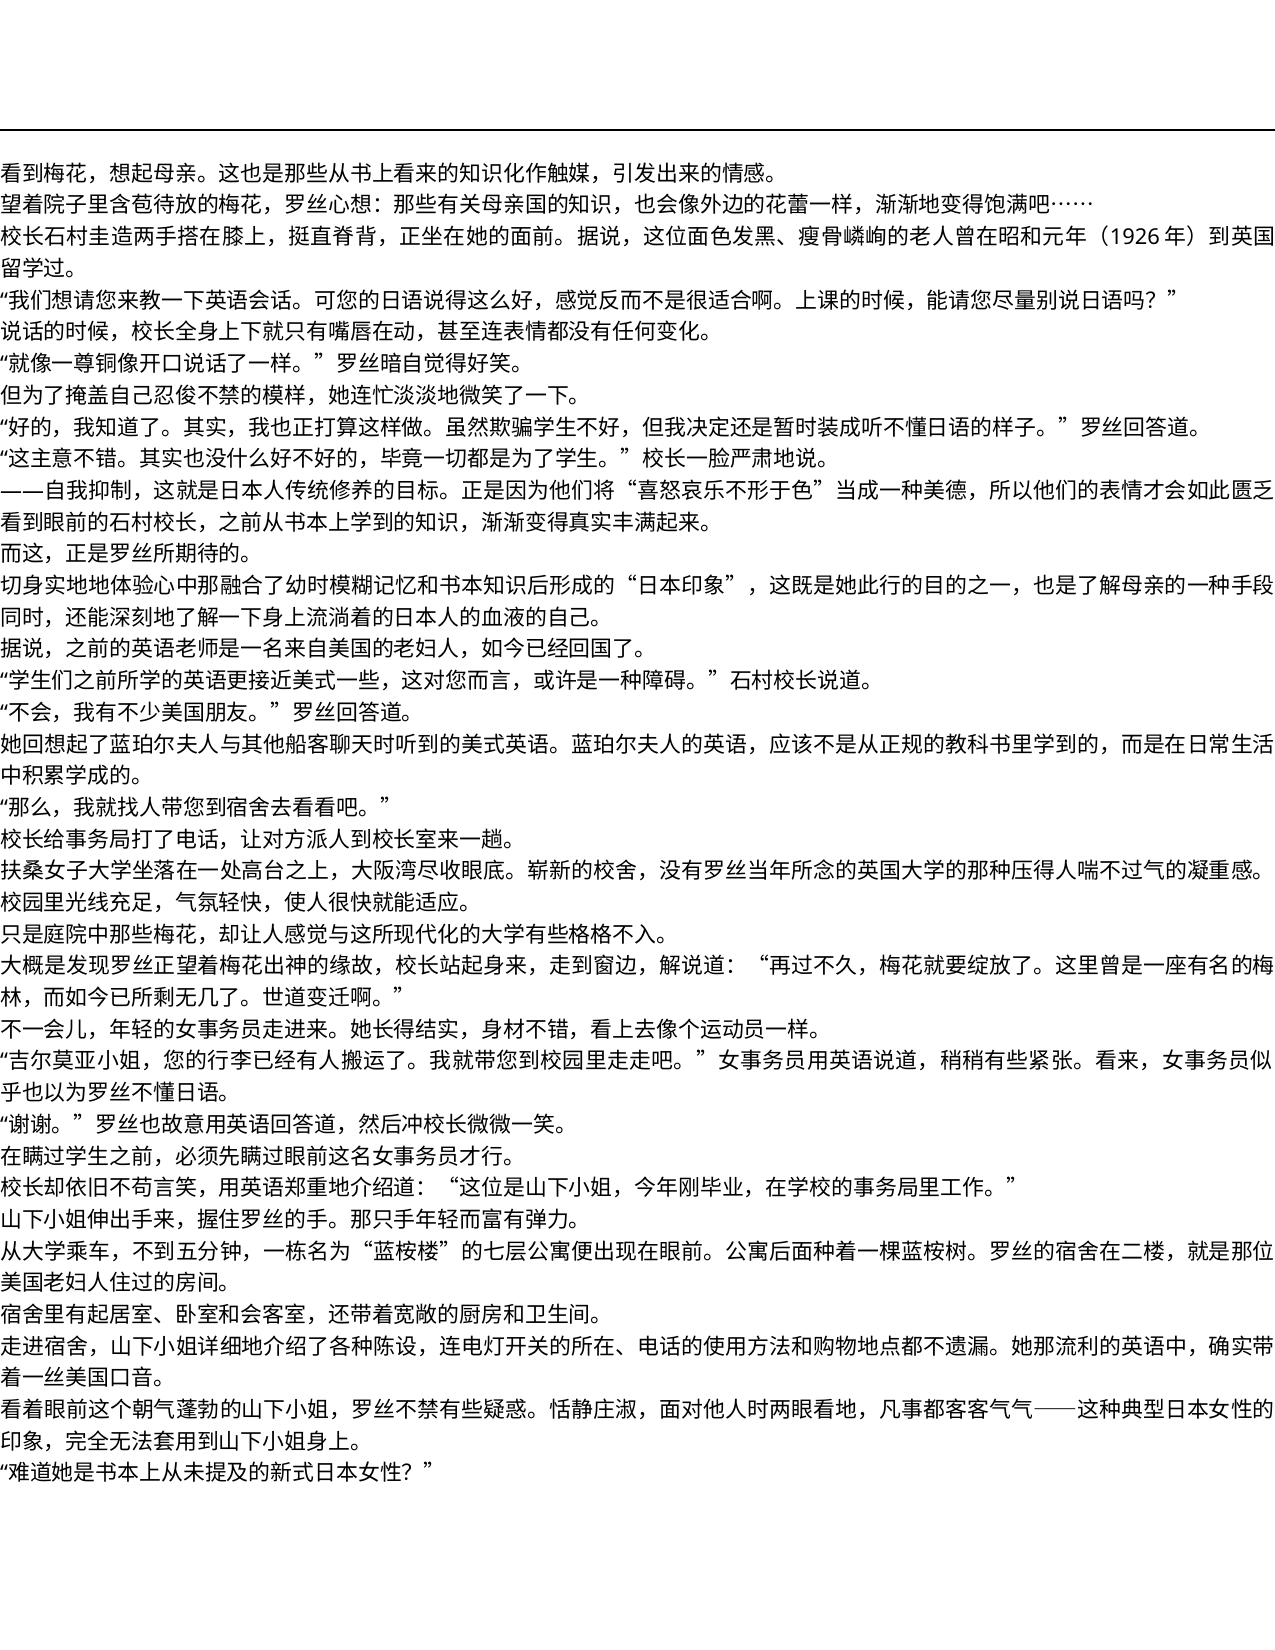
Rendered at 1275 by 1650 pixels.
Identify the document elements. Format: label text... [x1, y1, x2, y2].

text 在瞒过学生之前，必须先瞒过眼前这名女事务员才行。 [0, 1139, 1275, 1170]
text 大概是发现罗丝正望着梅花出神的缘故，校长站起身来，走到窗边，解说道：“再过不久，梅花就要绽放了。这里曾是一座有名的梅林，而如今已所剩无几了。世道变迁啊。” [0, 948, 1275, 1012]
text 校长石村圭造两手搭在膝上，挺直脊背，正坐在她的面前。据说，这位面色发黑、瘦骨嶙峋的老人曾在昭和元年（1926年）到英国留学过。 [0, 219, 1275, 283]
text “吉尔莫亚小姐，您的行李已经有人搬运了。我就带您到校园里走走吧。”女事务员用英语说道，稍稍有些紧张。看来，女事务员似乎也以为罗丝不懂日语。 [0, 1043, 1275, 1107]
text 山下小姐伸出手来，握住罗丝的手。那只手年轻而富有弹力。 [0, 1202, 1275, 1234]
text “难道她是书本上从未提及的新式日本女性？” [0, 1455, 1275, 1487]
text “我们想请您来教一下英语会话。可您的日语说得这么好，感觉反而不是很适合啊。上课的时候，能请您尽量别说日语吗？” [0, 283, 1275, 314]
text 只是庭院中那些梅花，却让人感觉与这所现代化的大学有些格格不入。 [0, 917, 1275, 948]
text 宿舍里有起居室、卧室和会客室，还带着宽敞的厨房和卫生间。 [0, 1297, 1275, 1329]
text 切身实地地体验心中那融合了幼时模糊记忆和书本知识后形成的“日本印象”，这既是她此行的目的之一，也是了解母亲的一种手段。同时，还能深刻地了解一下身上流淌着的日本人的血液的自己。 [0, 568, 1275, 631]
text “这主意不错。其实也没什么好不好的，毕竟一切都是为了学生。”校长一脸严肃地说。 [0, 441, 1275, 473]
text “不会，我有不少美国朋友。”罗丝回答道。 [0, 695, 1275, 727]
text 从大学乘车，不到五分钟，一栋名为“蓝桉楼”的七层公寓便出现在眼前。公寓后面种着一棵蓝桉树。罗丝的宿舍在二楼，就是那位美国老妇人住过的房间。 [0, 1234, 1275, 1297]
text 校长给事务局打了电话，让对方派人到校长室来一趟。 [0, 822, 1275, 853]
text “学生们之前所学的英语更接近美式一些，这对您而言，或许是一种障碍。”石村校长说道。 [0, 663, 1275, 695]
text 校长却依旧不苟言笑，用英语郑重地介绍道：“这位是山下小姐，今年刚毕业，在学校的事务局里工作。” [0, 1170, 1275, 1202]
text “好的，我知道了。其实，我也正打算这样做。虽然欺骗学生不好，但我决定还是暂时装成听不懂日语的样子。”罗丝回答道。 [0, 409, 1275, 441]
text 而这，正是罗丝所期待的。 [0, 536, 1275, 568]
text 说话的时候，校长全身上下就只有嘴唇在动，甚至连表情都没有任何变化。 [0, 314, 1275, 346]
text ——自我抑制，这就是日本人传统修养的目标。正是因为他们将“喜怒哀乐不形于色”当成一种美德，所以他们的表情才会如此匮乏。看到眼前的石村校长，之前从书本上学到的知识，渐渐变得真实丰满起来。 [0, 473, 1275, 536]
text “谢谢。”罗丝也故意用英语回答道，然后冲校长微微一笑。 [0, 1107, 1275, 1139]
text 看到梅花，想起母亲。这也是那些从书上看来的知识化作触媒，引发出来的情感。 [0, 156, 1275, 187]
text 望着院子里含苞待放的梅花，罗丝心想：那些有关母亲国的知识，也会像外边的花蕾一样，渐渐地变得饱满吧…… [0, 187, 1275, 219]
text “就像一尊铜像开口说话了一样。”罗丝暗自觉得好笑。 [0, 346, 1275, 378]
text “那么，我就找人带您到宿舍去看看吧。” [0, 790, 1275, 822]
text 她回想起了蓝珀尔夫人与其他船客聊天时听到的美式英语。蓝珀尔夫人的英语，应该不是从正规的教科书里学到的，而是在日常生活中积累学成的。 [0, 727, 1275, 790]
text 走进宿舍，山下小姐详细地介绍了各种陈设，连电灯开关的所在、电话的使用方法和购物地点都不遗漏。她那流利的英语中，确实带着一丝美国口音。 [0, 1329, 1275, 1392]
text 看着眼前这个朝气蓬勃的山下小姐，罗丝不禁有些疑惑。恬静庄淑，面对他人时两眼看地，凡事都客客气气——这种典型日本女性的印象，完全无法套用到山下小姐身上。 [0, 1392, 1275, 1455]
text 不一会儿，年轻的女事务员走进来。她长得结实，身材不错，看上去像个运动员一样。 [0, 1012, 1275, 1043]
text 据说，之前的英语老师是一名来自美国的老妇人，如今已经回国了。 [0, 631, 1275, 663]
text 但为了掩盖自己忍俊不禁的模样，她连忙淡淡地微笑了一下。 [0, 378, 1275, 409]
text 扶桑女子大学坐落在一处高台之上，大阪湾尽收眼底。崭新的校舍，没有罗丝当年所念的英国大学的那种压得人喘不过气的凝重感。校园里光线充足，气氛轻快，使人很快就能适应。 [0, 853, 1275, 917]
